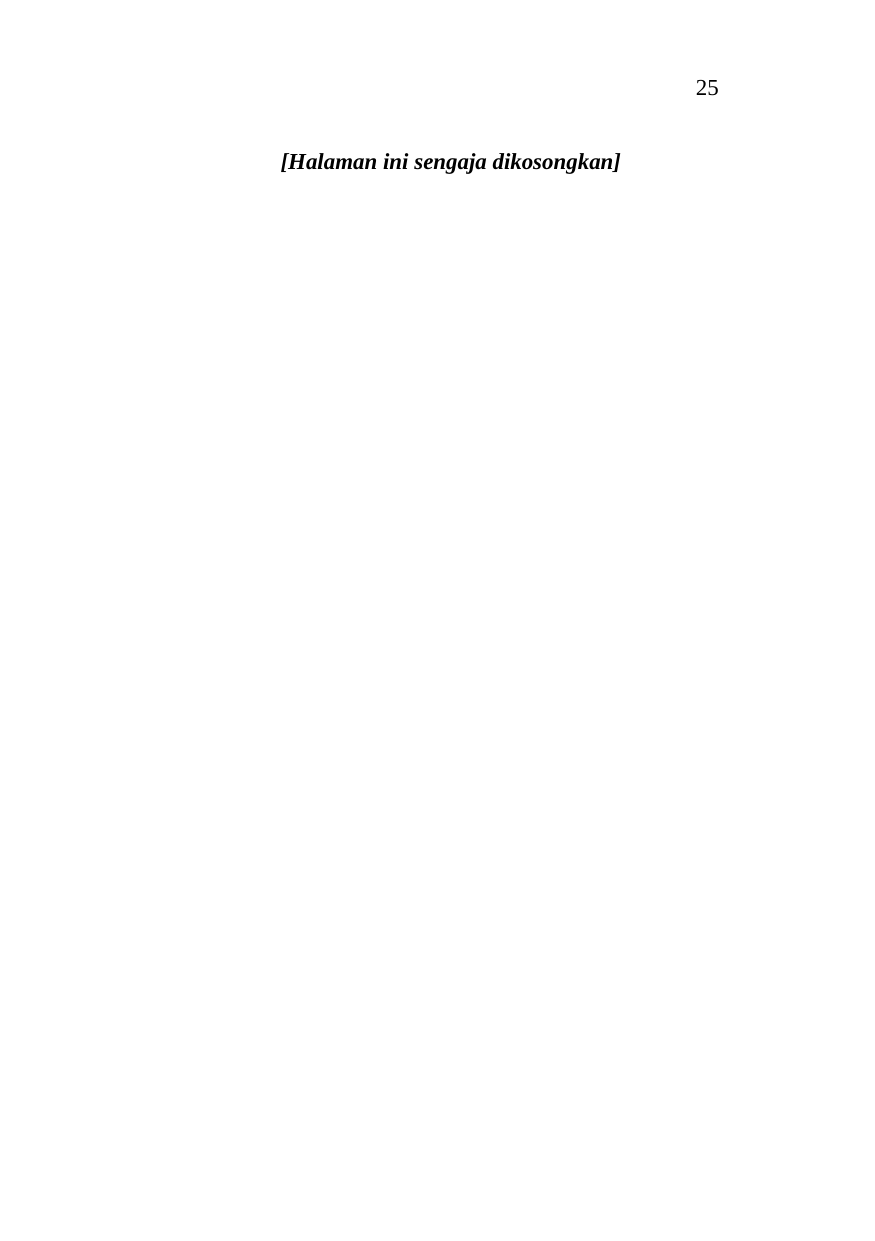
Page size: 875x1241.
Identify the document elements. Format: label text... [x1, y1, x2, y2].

text [Halaman ini sengaja dikosongkan] [148, 148, 756, 174]
